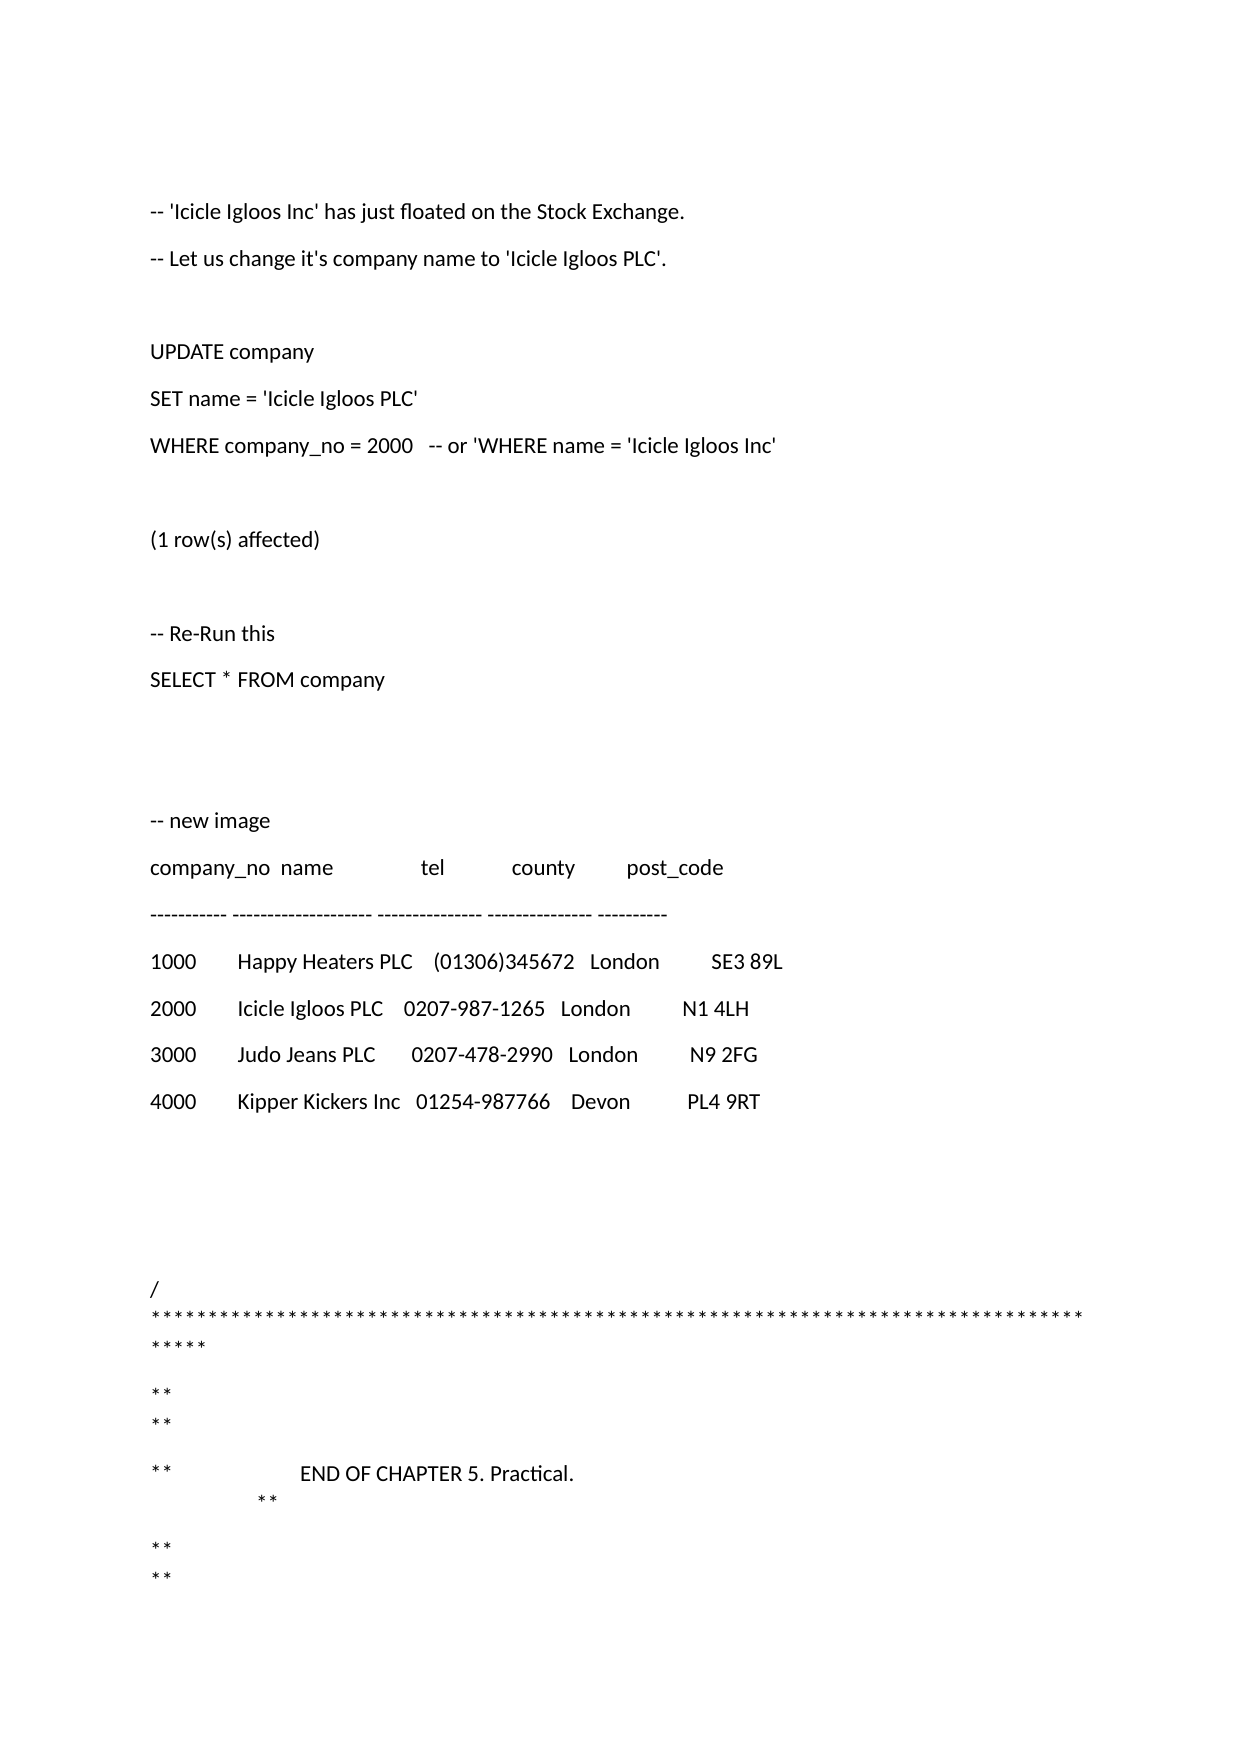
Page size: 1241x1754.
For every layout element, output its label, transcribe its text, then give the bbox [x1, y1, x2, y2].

text /*************************************************************************************** [150, 1275, 1090, 1363]
text ** ** [150, 1536, 1090, 1595]
text -- Re-Run this [150, 619, 1090, 647]
text -- Let us change it's company name to 'Icicle Igloos PLC'. [150, 244, 1090, 272]
text 3000 Judo Jeans PLC 0207-478-2990 London N9 2FG [150, 1041, 1090, 1069]
text ----------- -------------------- --------------- --------------- ---------- [150, 900, 1090, 928]
text 2000 Icicle Igloos PLC 0207-987-1265 London N1 4LH [150, 994, 1090, 1022]
text -- new image [150, 806, 1090, 834]
text WHERE company_no = 2000 -- or 'WHERE name = 'Icicle Igloos Inc' [150, 431, 1090, 459]
text -- 'Icicle Igloos Inc' has just floated on the Stock Exchange. [150, 197, 1090, 225]
text ** END OF CHAPTER 5. Practical. ** [150, 1459, 1090, 1518]
text SET name = 'Icicle Igloos PLC' [150, 384, 1090, 412]
text SELECT * FROM company [150, 666, 1090, 694]
text company_no name tel county post_code [150, 853, 1090, 881]
text ** ** [150, 1382, 1090, 1441]
text 4000 Kipper Kickers Inc 01254-987766 Devon PL4 9RT [150, 1087, 1090, 1116]
text UPDATE company [150, 337, 1090, 366]
text (1 row(s) affected) [150, 525, 1090, 553]
text 1000 Happy Heaters PLC (01306)345672 London SE3 89L [150, 947, 1090, 975]
